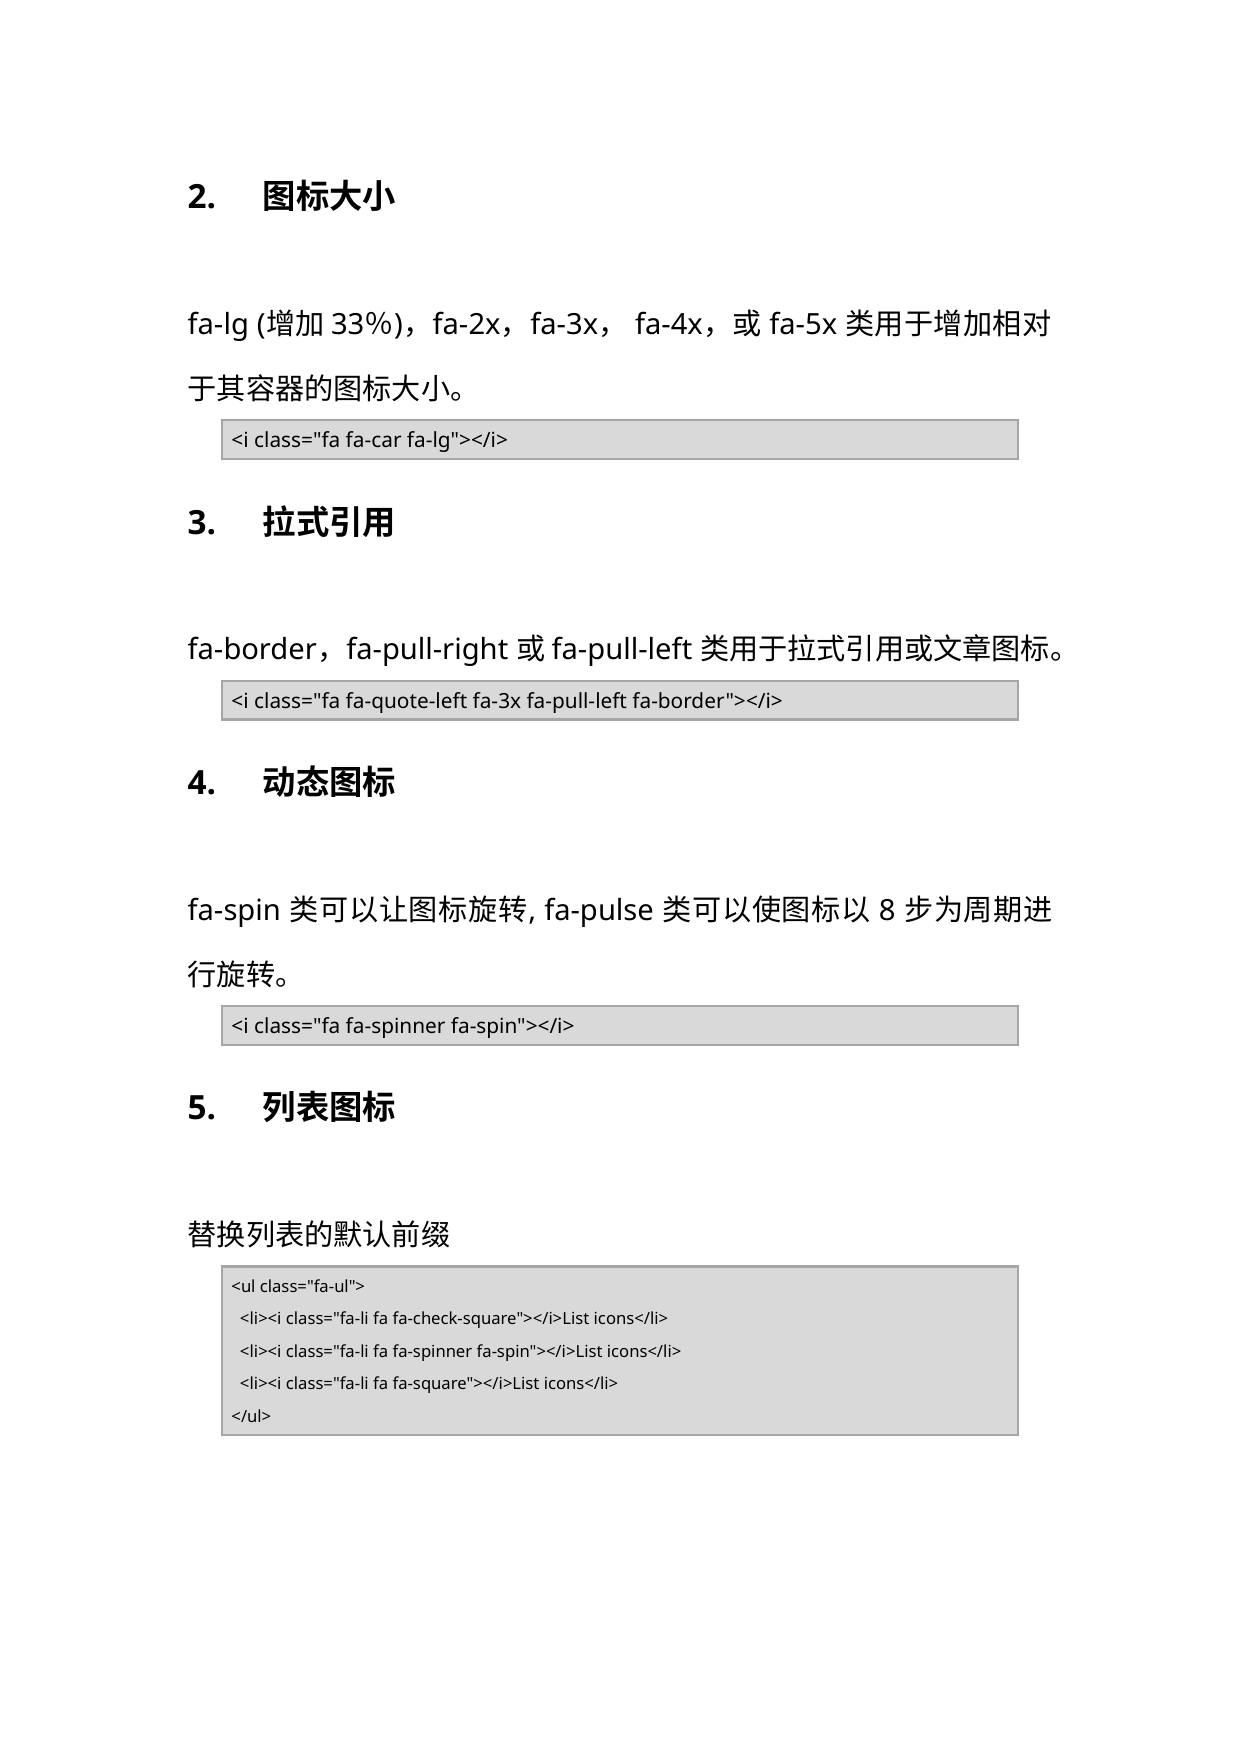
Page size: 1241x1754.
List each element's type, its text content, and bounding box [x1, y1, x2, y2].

text </ul> [223, 1395, 1017, 1434]
text fa-border，fa-pull-right 或 fa-pull-left 类用于拉式引用或文章图标。 [187, 615, 1053, 680]
subtitle 动态图标 [187, 748, 1053, 813]
text <i class="fa fa-spinner fa-spin"></i> [223, 1007, 1017, 1044]
text 替换列表的默认前缀 [187, 1200, 1053, 1265]
subtitle 拉式引用 [187, 487, 1053, 552]
text <i class="fa fa-quote-left fa-3x fa-pull-left fa-border"></i> [223, 682, 1017, 718]
text fa-lg (增加33％)，fa-2x，fa-3x， fa-4x，或 fa-5x 类用于增加相对于其容器的图标大小。 [187, 289, 1053, 419]
text <i class="fa fa-car fa-lg"></i> [223, 421, 1017, 458]
subtitle 列表图标 [187, 1073, 1053, 1138]
text <li><i class="fa-li fa fa-square"></i>List icons</li> [223, 1363, 1017, 1395]
text <ul class="fa-ul"> [223, 1268, 1017, 1298]
text <li><i class="fa-li fa fa-spinner fa-spin"></i>List icons</li> [223, 1330, 1017, 1363]
text fa-spin 类可以让图标旋转, fa-pulse 类可以使图标以 8 步为周期进行旋转。 [187, 875, 1053, 1005]
text <li><i class="fa-li fa fa-check-square"></i>List icons</li> [223, 1298, 1017, 1330]
subtitle 图标大小 [187, 162, 1053, 227]
